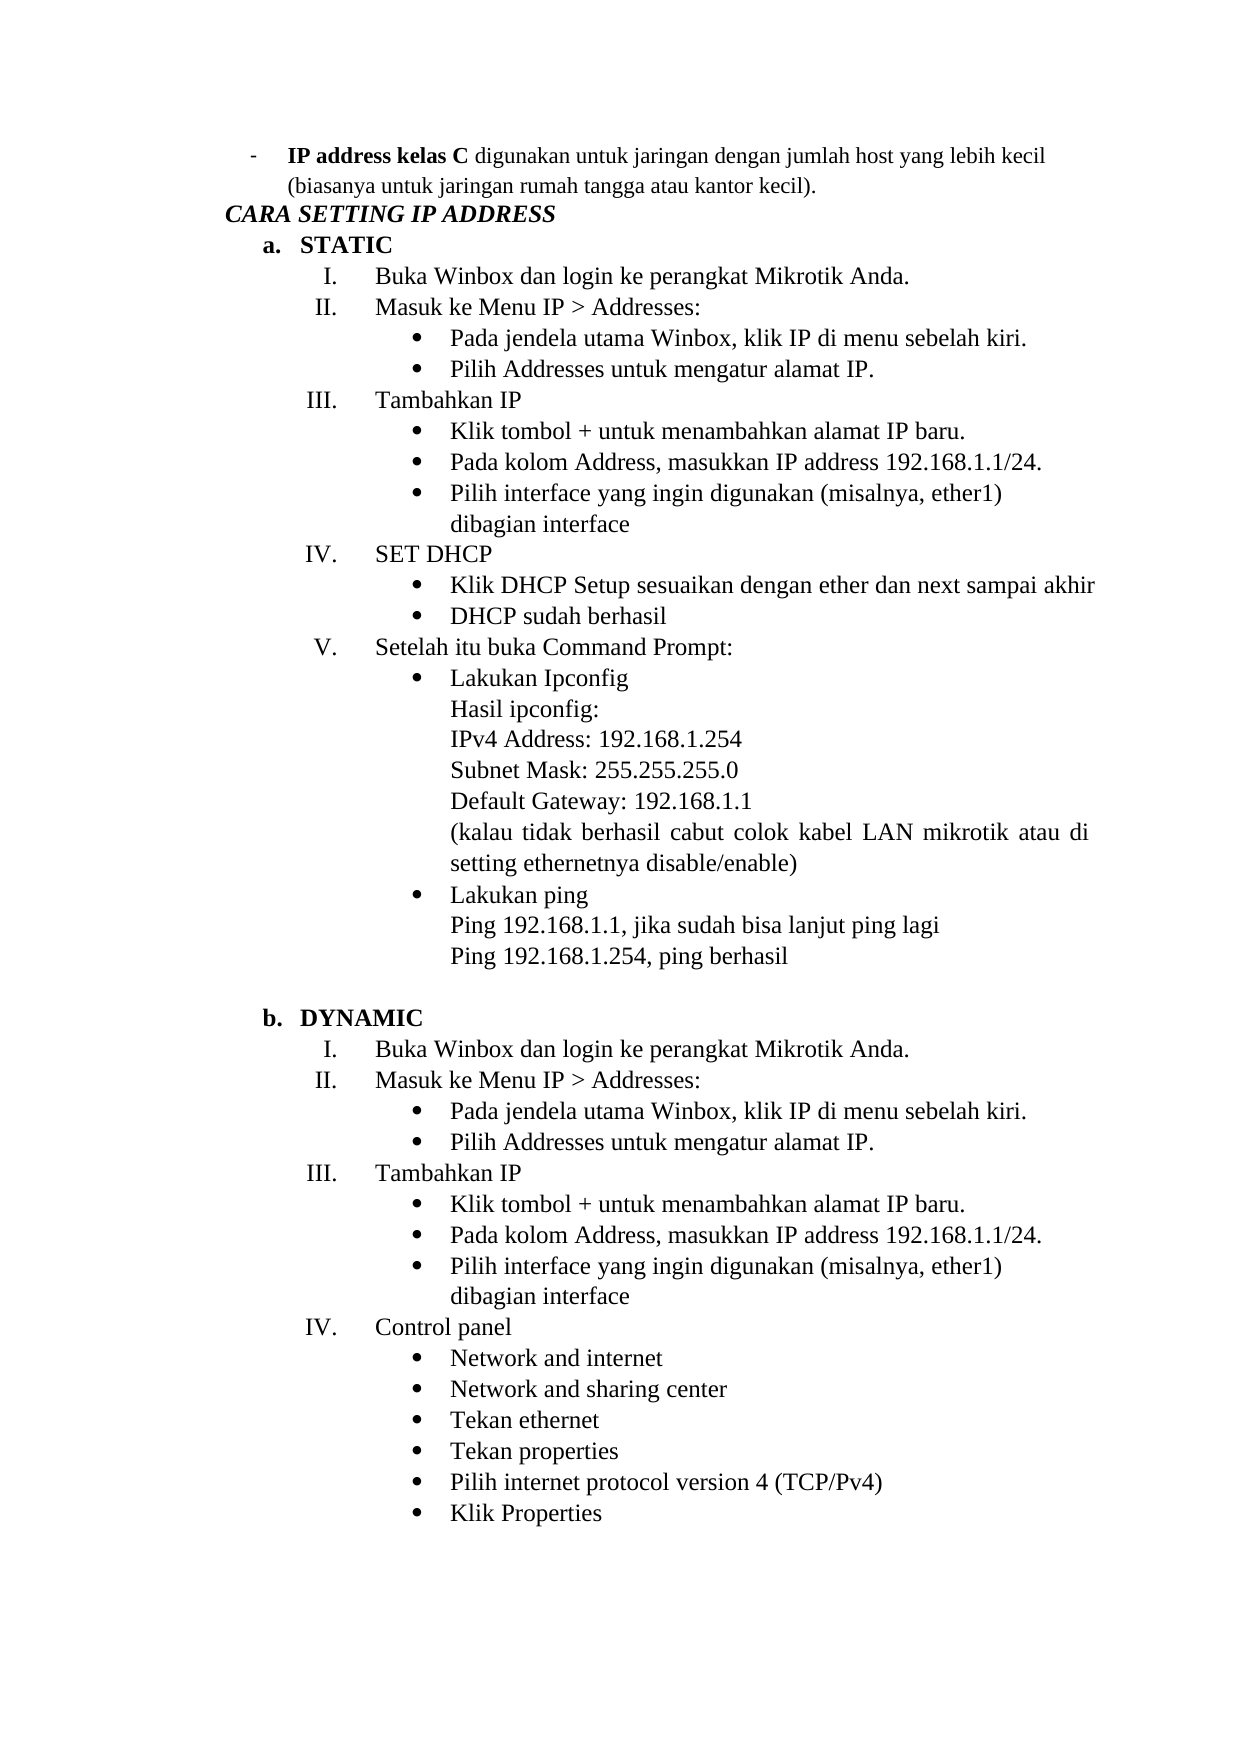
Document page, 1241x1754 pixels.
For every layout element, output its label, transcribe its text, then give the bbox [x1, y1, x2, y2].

list Pada kolom Address, masukkan IP address 192.168.1.1/24. [413, 447, 1105, 476]
text IPv4 Address: 192.168.1.254 [450, 724, 1105, 753]
list Pilih Addresses untuk mengatur alamat IP. [413, 354, 1105, 383]
list Klik Properties [413, 1498, 1105, 1527]
list DHCP sudah berhasil [413, 601, 1105, 630]
list CARA SETTING IP ADDRESS [225, 200, 1105, 228]
list Pilih Addresses untuk mengatur alamat IP. [413, 1127, 1105, 1156]
list Tambahkan IP [306, 1158, 1105, 1187]
text Ping 192.168.1.1, jika sudah bisa lanjut ping lagi Ping 192.168.1.254, ping berhasil [450, 910, 941, 970]
list Tekan properties [413, 1436, 1105, 1465]
list Tekan ethernet [413, 1405, 1105, 1434]
list Pada kolom Address, masukkan IP address 192.168.1.1/24. [413, 1220, 1105, 1249]
list Klik tombol + untuk menambahkan alamat IP baru. [413, 416, 1105, 445]
list Pada jendela utama Winbox, klik IP di menu sebelah kiri. [413, 323, 1105, 352]
list Setelah itu buka Command Prompt: [313, 632, 1105, 661]
list Lakukan Ipconfig Hasil ipconfig: [413, 663, 628, 722]
list SET DHCP [305, 539, 1105, 568]
text Default Gateway: 192.168.1.1 [450, 786, 1105, 815]
list Buka Winbox dan login ke perangkat Mikrotik Anda. [323, 261, 1105, 290]
list Klik tombol + untuk menambahkan alamat IP baru. [413, 1189, 1105, 1218]
list Klik DHCP Setup sesuaikan dengan ether dan next sampai akhir [413, 571, 1105, 599]
list Tambahkan IP [306, 385, 1105, 414]
list Lakukan ping [413, 880, 1105, 908]
list Pilih interface yang ingin digunakan (misalnya, ether1) dibagian interface [413, 478, 1090, 537]
list Pada jendela utama Winbox, klik IP di menu sebelah kiri. [413, 1096, 1105, 1125]
text Subnet Mask: 255.255.255.0 [450, 755, 1105, 784]
text (kalau tidak berhasil cabut colok kabel LAN mikrotik atau di setting ethernetnya disable/enable) [450, 817, 1090, 877]
list Pilih internet protocol version 4 (TCP/Pv4) [413, 1467, 1105, 1496]
list IP address kelas C digunakan untuk jaringan dengan jumlah host yang lebih kecil (biasanya untuk jaringan rumah tangga atau kantor kecil). [250, 142, 1105, 198]
subtitle STATIC [262, 230, 1105, 259]
list Pilih interface yang ingin digunakan (misalnya, ether1) dibagian interface [413, 1251, 1090, 1310]
list Masuk ke Menu IP > Addresses: [314, 292, 1105, 321]
list Control panel [305, 1312, 1105, 1341]
subtitle DYNAMIC [262, 1003, 1105, 1032]
list Network and internet [413, 1343, 1105, 1372]
list Network and sharing center [413, 1374, 1105, 1403]
list Buka Winbox dan login ke perangkat Mikrotik Anda. [323, 1034, 1105, 1063]
list Masuk ke Menu IP > Addresses: [314, 1065, 1105, 1094]
